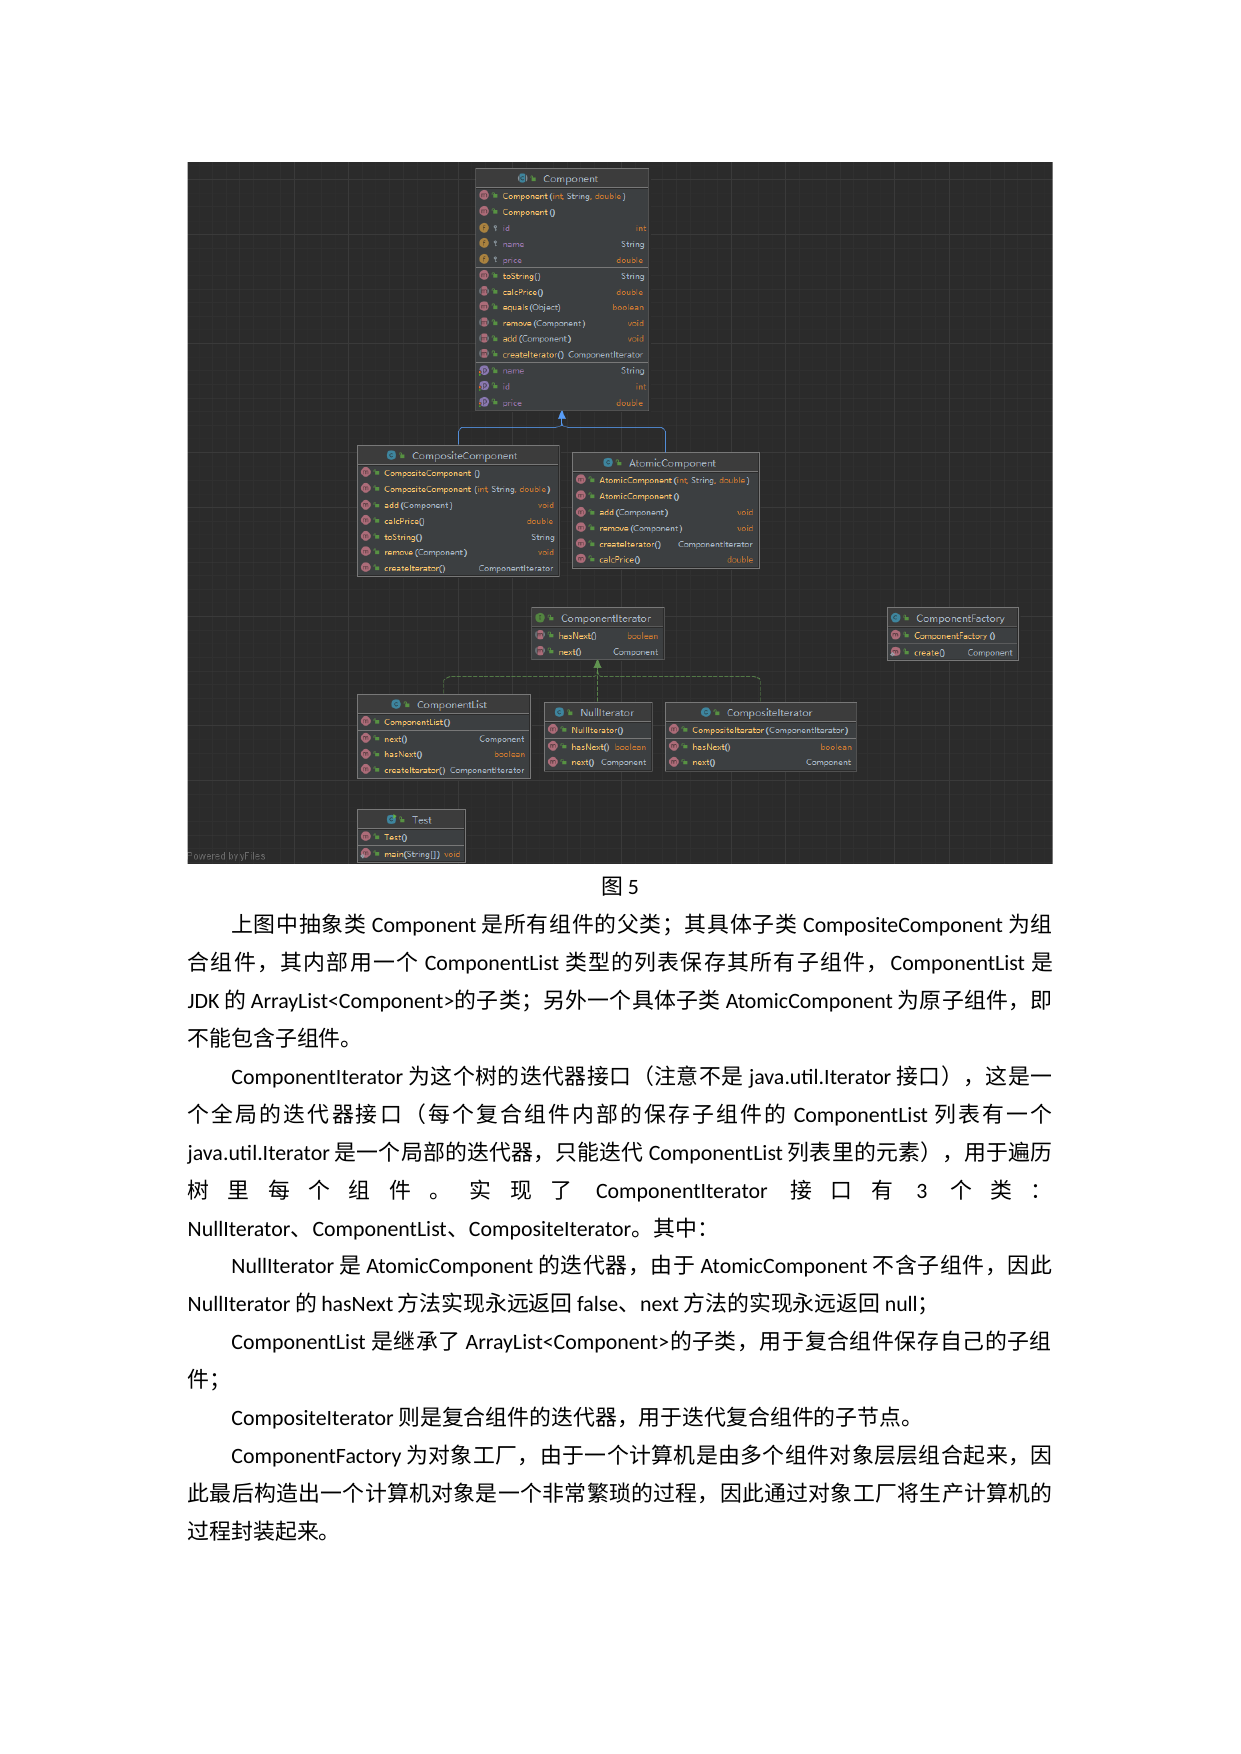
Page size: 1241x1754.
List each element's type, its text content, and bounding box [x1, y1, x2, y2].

picture [187, 162, 1053, 864]
text ComponentFactory为对象工厂，由于一个计算机是由多个组件对象层层组合起来，因此最后构造出一个计算机对象是一个非常繁琐的过程，因此通过对象工厂将生产计算机的过程封装起来。 [187, 1438, 1053, 1546]
text 图5 [187, 869, 1053, 901]
text NullIterator是AtomicComponent的迭代器，由于AtomicComponent不含子组件，因此NullIterator的hasNext方法实现永远返回false、next方法的实现永远返回null； [187, 1248, 1053, 1318]
text ComponentIterator为这个树的迭代器接口（注意不是java.util.Iterator接口），这是一个全局的迭代器接口（每个复合组件内部的保存子组件的ComponentList列表有一个java.util.Iterator是一个局部的迭代器，只能迭代ComponentList列表里的元素），用于遍历树里每个组件。实现了ComponentIterator接口有3个类：NullIterator、ComponentList、CompositeIterator。其中： [187, 1059, 1053, 1242]
text CompositeIterator则是复合组件的迭代器，用于迭代复合组件的子节点。 [187, 1400, 1053, 1432]
text 上图中抽象类Component是所有组件的父类；其具体子类CompositeComponent为组合组件，其内部用一个ComponentList类型的列表保存其所有子组件，ComponentList是JDK的ArrayList<Component>的子类；另外一个具体子类AtomicComponent为原子组件，即不能包含子组件。 [187, 907, 1053, 1053]
text ComponentList是继承了ArrayList<Component>的子类，用于复合组件保存自己的子组件； [187, 1324, 1053, 1394]
